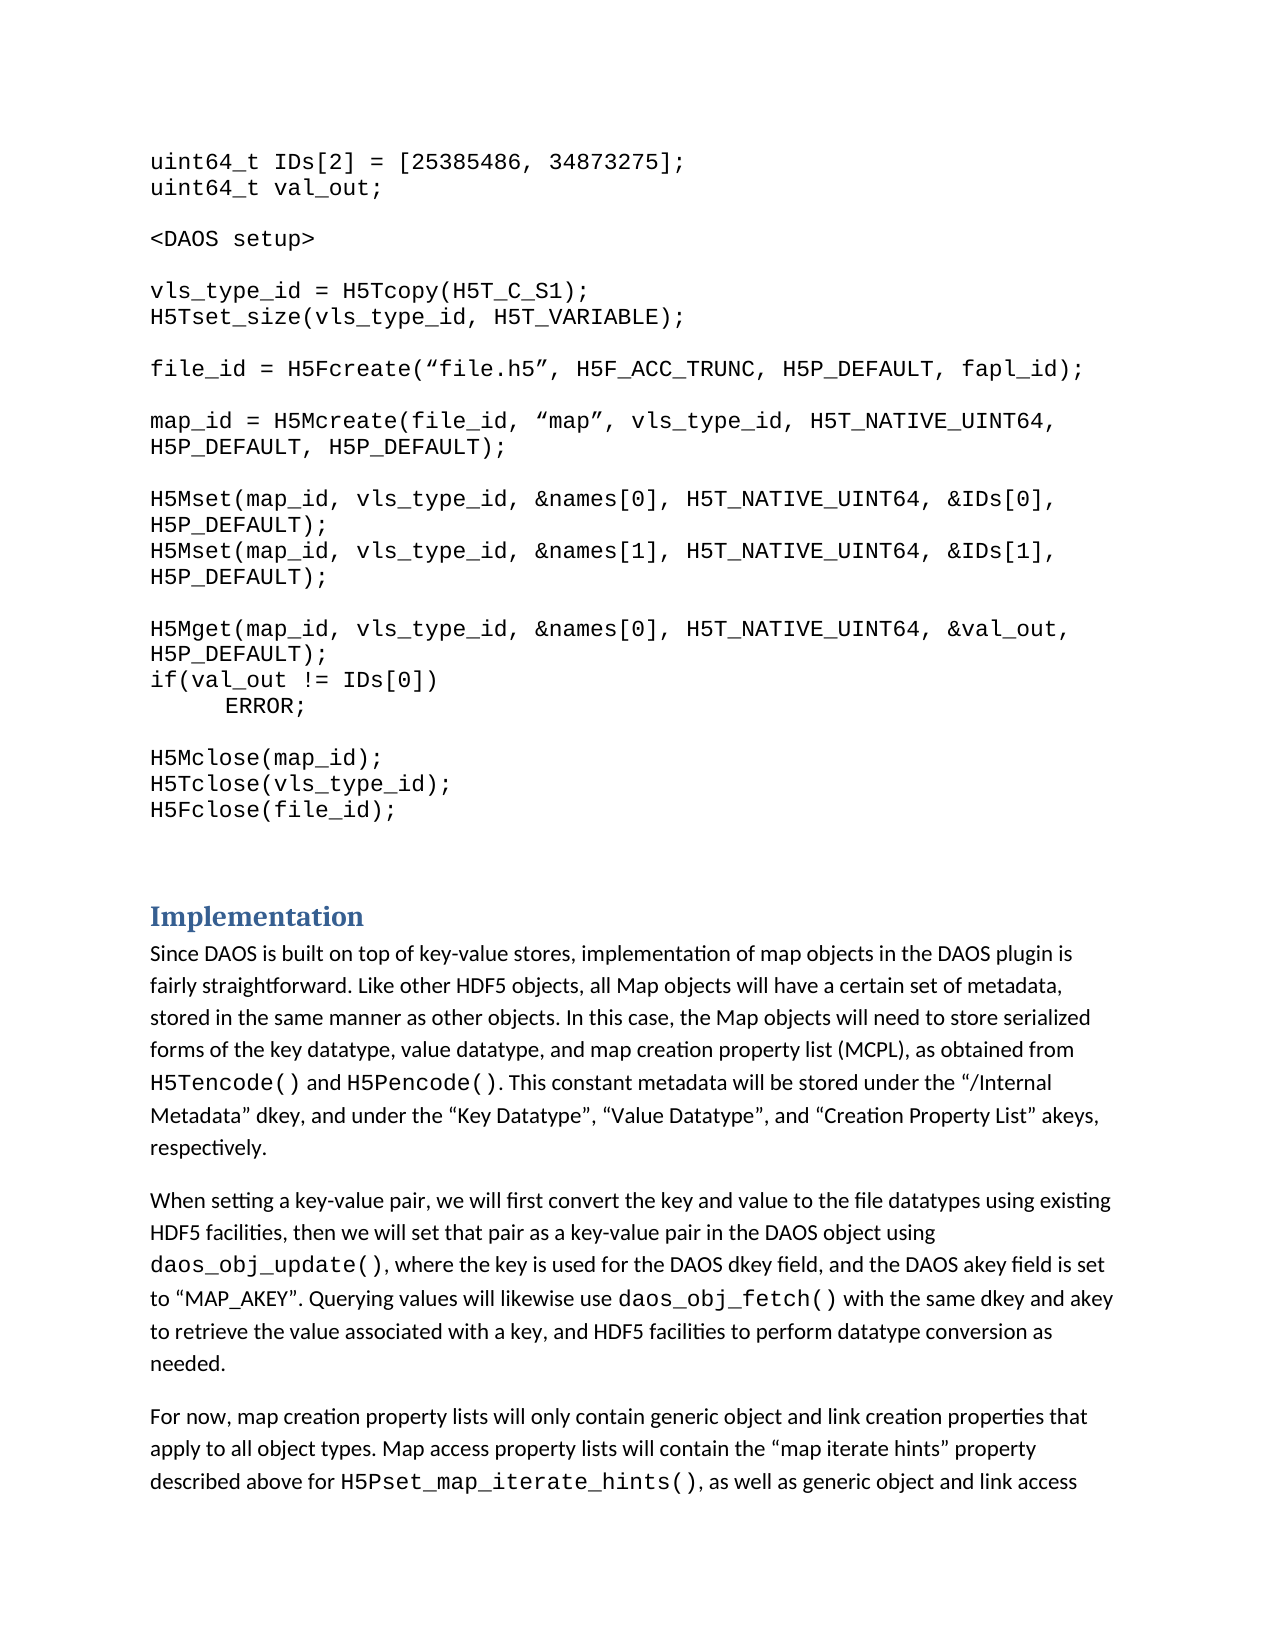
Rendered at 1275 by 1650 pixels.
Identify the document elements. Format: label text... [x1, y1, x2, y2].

text <DAOS setup> [150, 228, 1125, 254]
text if(val_out != IDs[0]) [150, 669, 1125, 695]
text H5Mclose(map_id); [150, 747, 1125, 772]
text uint64_t IDs[2] = [25385486, 34873275]; [150, 150, 1125, 176]
text Since DAOS is built on top of key-value stores, implementation of map objects in the DAOS plugin is fairly straightforward. Like other HDF5 objects, all Map objects will have a certain set of metadata, stored in the same manner as other objects. In this case, the Map objects will need to store serialized forms of the key datatype, value datatype, and map creation property list (MCPL), as obtained from H5Tencode() and H5Pencode(). This constant metadata will be stored under the “/Internal Metadata” dkey, and under the “Key Datatype”, “Value Datatype”, and “Creation Property List” akeys, respectively. [150, 939, 1125, 1161]
text H5Tclose(vls_type_id); [150, 772, 1125, 798]
text ERROR; [150, 695, 1125, 721]
text vls_type_id = H5Tcopy(H5T_C_S1); [150, 280, 1125, 306]
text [150, 1402, 1125, 1496]
text When setting a key-value pair, we will first convert the key and value to the file datatypes using existing HDF5 facilities, then we will set that pair as a key-value pair in the DAOS object using daos_obj_update(), where the key is used for the DAOS dkey field, and the DAOS akey field is set to “MAP_AKEY”. Querying values will likewise use daos_obj_fetch() with the same dkey and akey to retrieve the value associated with a key, and HDF5 facilities to perform datatype conversion as needed. [150, 1186, 1125, 1377]
text file_id = H5Fcreate(“file.h5”, H5F_ACC_TRUNC, H5P_DEFAULT, fapl_id); [150, 357, 1125, 383]
text uint64_t val_out; [150, 176, 1125, 202]
text H5Mset(map_id, vls_type_id, &names[0], H5T_NATIVE_UINT64, &IDs[0], H5P_DEFAULT); [150, 487, 1125, 539]
subtitle Implementation [150, 900, 1125, 934]
text H5Mset(map_id, vls_type_id, &names[1], H5T_NATIVE_UINT64, &IDs[1], H5P_DEFAULT); [150, 539, 1125, 591]
text H5Tset_size(vls_type_id, H5T_VARIABLE); [150, 306, 1125, 332]
text map_id = H5Mcreate(file_id, “map”, vls_type_id, H5T_NATIVE_UINT64, H5P_DEFAULT, H5P_DEFAULT); [150, 409, 1125, 461]
text H5Fclose(file_id); [150, 798, 1125, 824]
text H5Mget(map_id, vls_type_id, &names[0], H5T_NATIVE_UINT64, &val_out, H5P_DEFAULT); [150, 617, 1125, 669]
